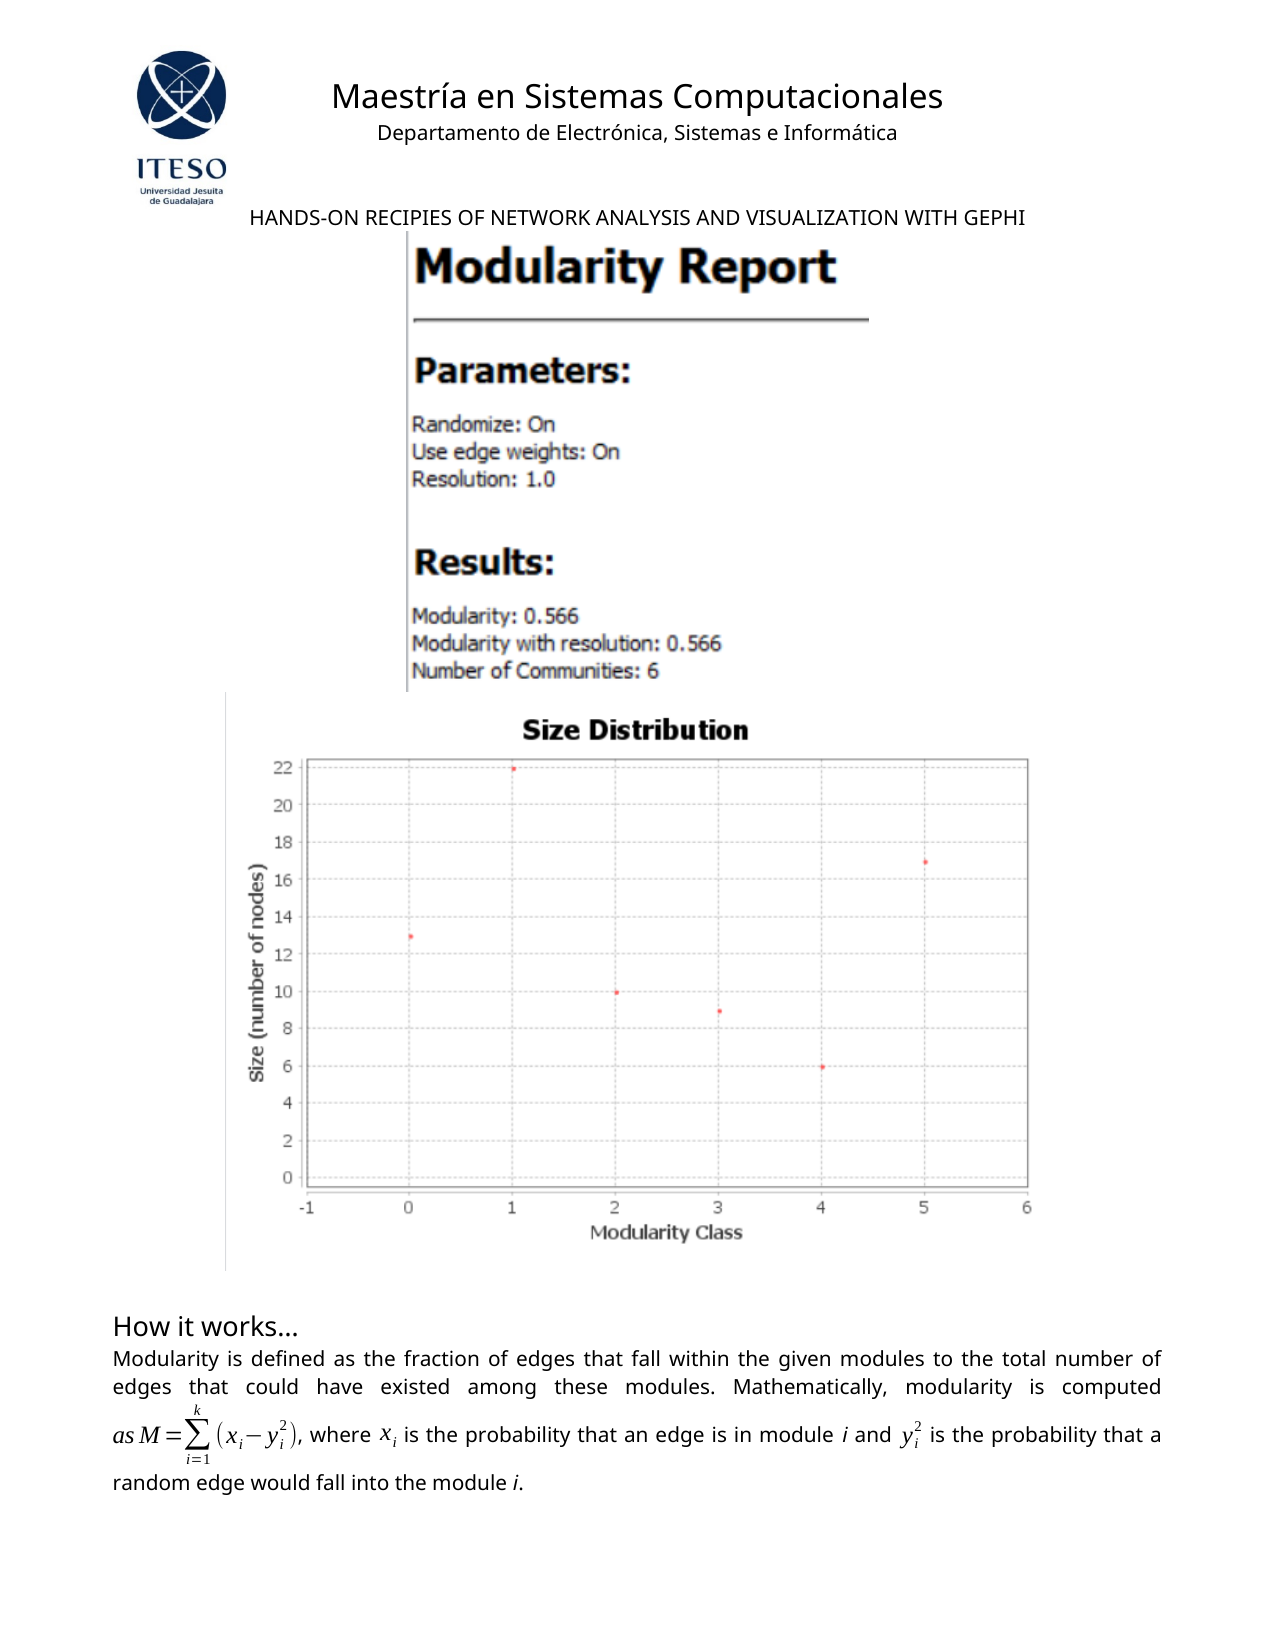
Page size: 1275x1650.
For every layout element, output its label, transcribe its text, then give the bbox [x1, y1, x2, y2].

text How it works… [112, 1307, 1162, 1344]
text Modularity is defined as the fraction of edges that fall within the given modules to the total number of edges that could have existed among these modules. Mathematically, modularity is computed , where is the probability that an edge is in module i and is the probability that a random edge would fall into the module i. [112, 1344, 1162, 1497]
picture [225, 231, 1050, 1271]
picture [130, 45, 228, 208]
